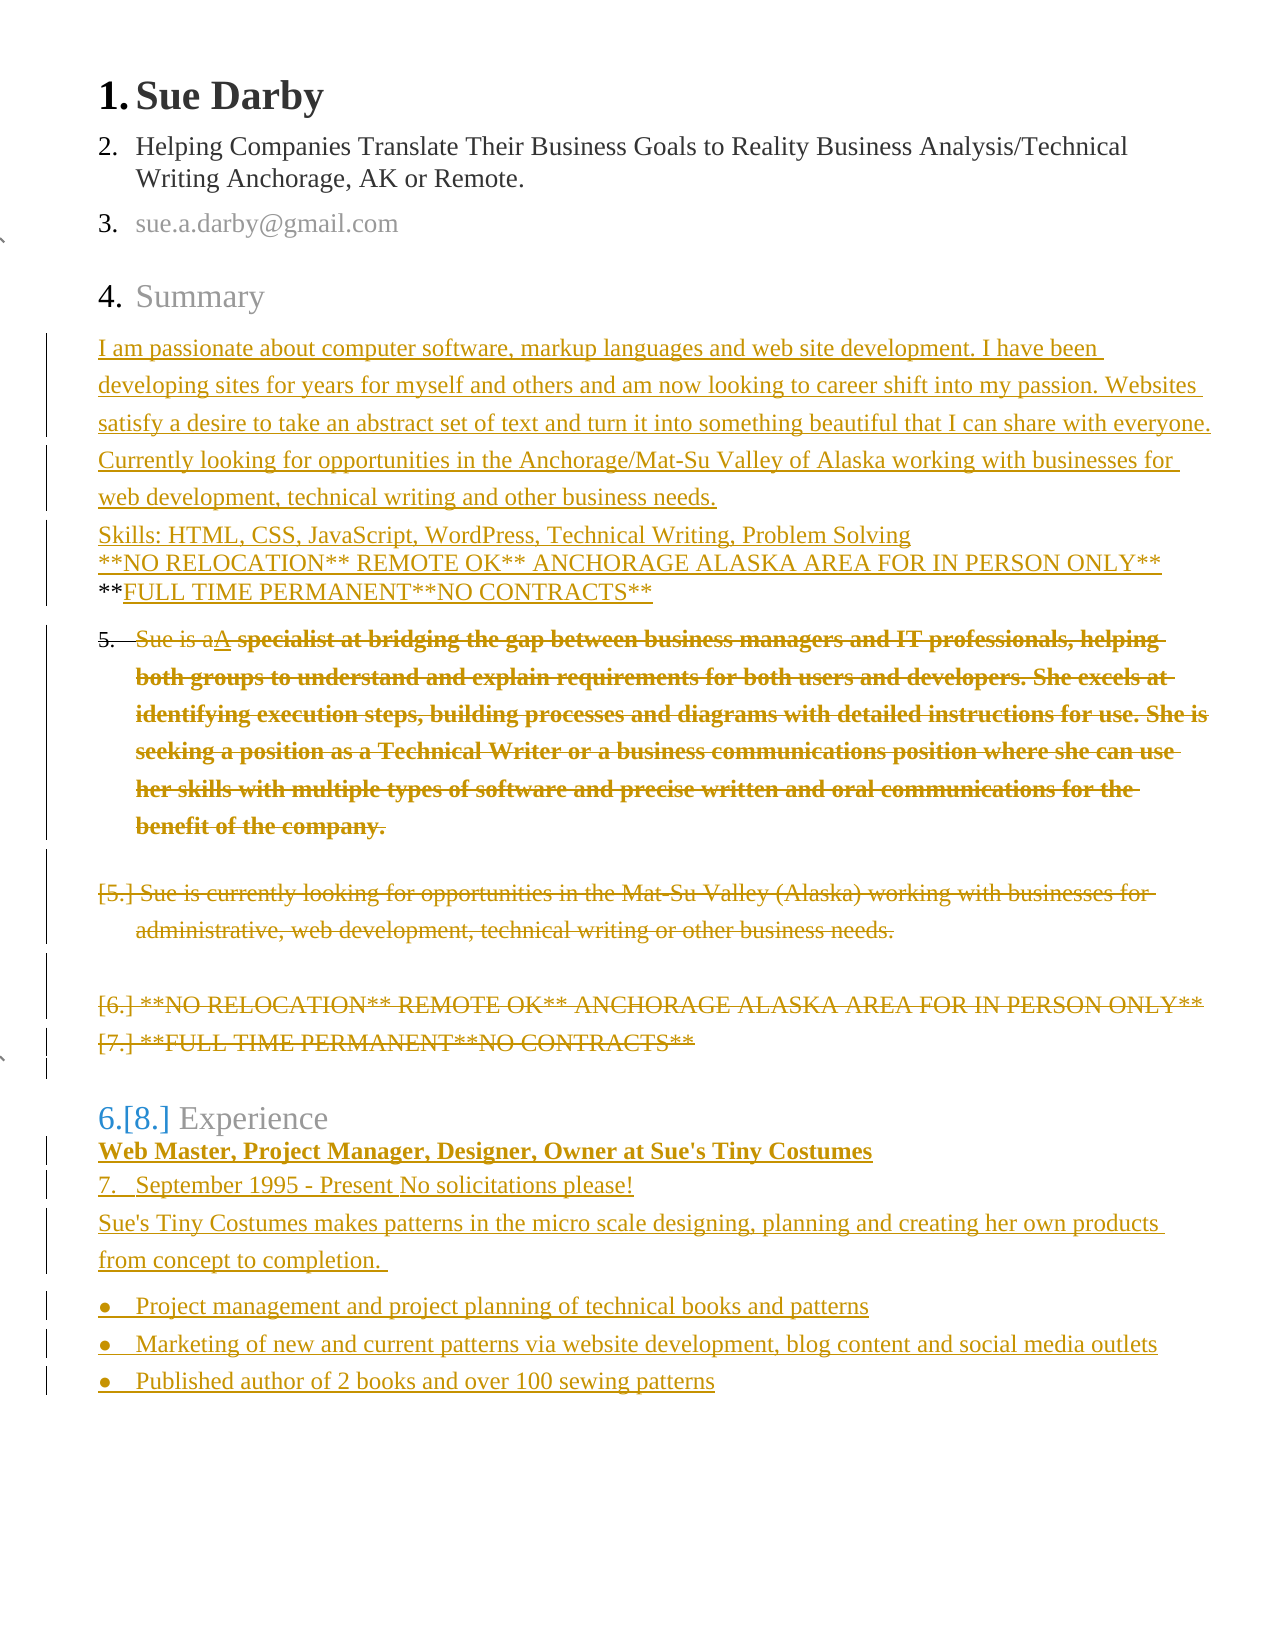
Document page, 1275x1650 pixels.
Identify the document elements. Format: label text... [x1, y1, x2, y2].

list sue.a.darby@gmail.com [98, 207, 1212, 238]
list Summary [98, 276, 1212, 314]
list specialist at bridging the gap between business managers and IT professionals, helping both groups to understand and explain requirements for both users and developers. She excels at identifying execution steps, building processes and diagrams with detailed instructions for use. She is seeking a position as a Technical Writer or a business communications position where she can use her skills with multiple types of software and precise written and oral communications for the benefit of the company. [98, 624, 1212, 840]
subtitle Helping Companies Translate Their Business Goals to Reality Business Analysis/Technical Writing Anchorage, AK or Remote. [98, 130, 1212, 193]
subtitle Sue Darby [98, 71, 1212, 119]
list Experience [98, 1098, 1212, 1136]
